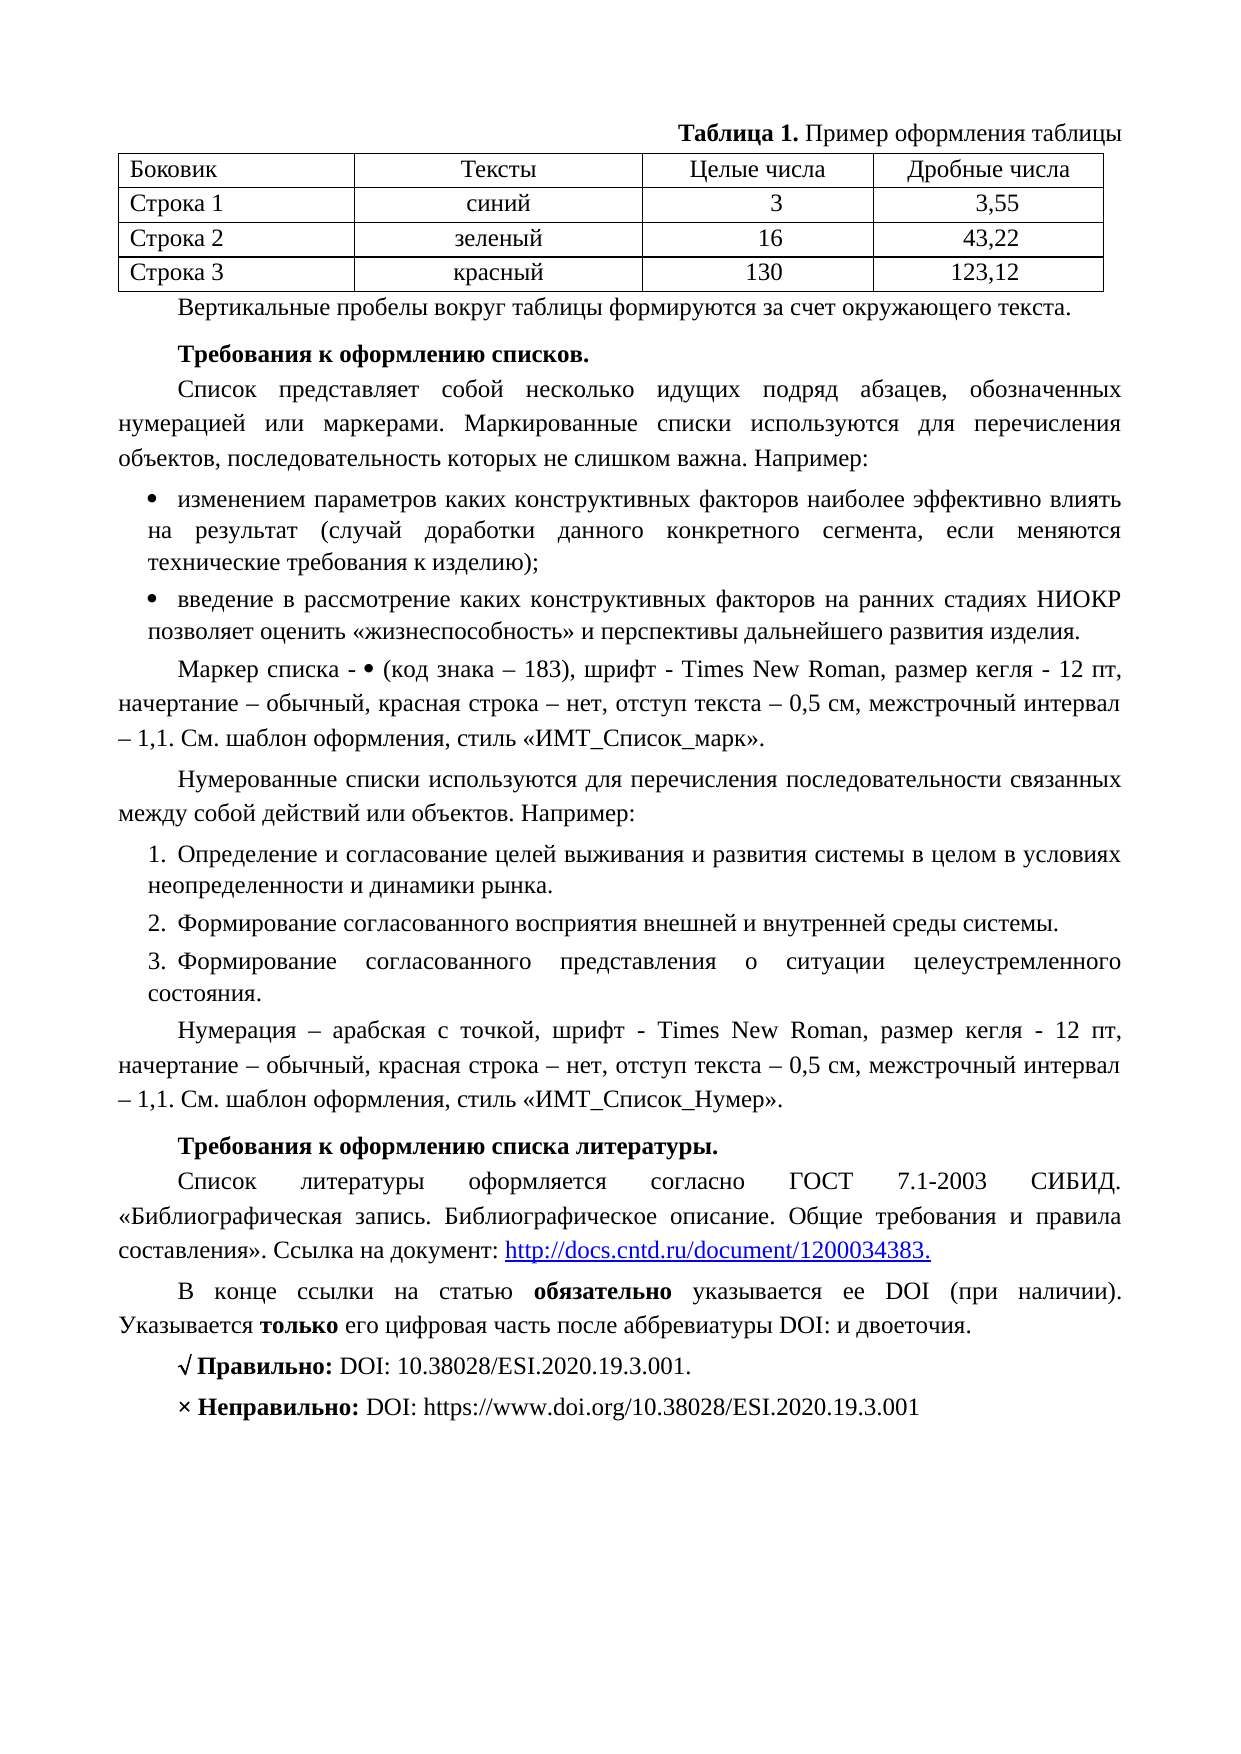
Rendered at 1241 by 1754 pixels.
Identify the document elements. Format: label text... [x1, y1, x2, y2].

table_header Целые числа [643, 154, 873, 187]
table_cell Строка 3 [119, 258, 354, 291]
text Правильно: DOI: 10.38028/ESI.2020.19.3.001. [118, 1351, 1122, 1380]
text × Неправильно: DOI: https://www.doi.org/10.38028/ESI.2020.19.3.001 [118, 1392, 1122, 1421]
table_header Тексты [355, 154, 642, 187]
table_cell 3,55 [874, 188, 1103, 222]
table_header Боковик [119, 154, 354, 187]
table_cell синий [355, 188, 642, 222]
table_cell 130 [643, 258, 873, 291]
text Требования к оформлению списков. [118, 339, 1122, 368]
table_cell 43,22 [874, 223, 1103, 256]
text Вертикальные пробелы вокруг таблицы формируются за счет окружающего текста. [118, 292, 1122, 321]
text Формирование согласованного представления о ситуации целеустремленного состояния. [148, 946, 1122, 1006]
table_cell красный [355, 258, 642, 291]
table_cell Строка 1 [119, 188, 354, 222]
list Таблица 1. Пример оформления таблицы [192, 118, 1122, 147]
table_cell 3 [643, 188, 873, 222]
table_cell зеленый [355, 223, 642, 256]
text Нумерация – арабская с точкой, шрифт - Times New Roman, размер кегля - 12 пт, начертание – обычный, красная строка – нет, отступ текста – 0,5 см, межстрочный интервал – 1,1. См. шаблон оформления, стиль «ИМТ_Список_Нумер». [118, 1015, 1122, 1113]
text Маркер списка - (код знака – 183), шрифт - Times New Roman, размер кегля - 12 пт, начертание – обычный, красная строка – нет, отступ текста – 0,5 см, межстрочный интервал – 1,1. См. шаблон оформления, стиль «ИМТ_Список_марк». [118, 654, 1122, 752]
text Определение и согласование целей выживания и развития системы в целом в условиях неопределенности и динамики рынка. [148, 839, 1122, 899]
text введение в рассмотрение каких конструктивных факторов на ранних стадиях НИОКР позволяет оценить «жизнеспособность» и перспективы дальнейшего развития изделия. [148, 584, 1122, 645]
text изменением параметров каких конструктивных факторов наиболее эффективно влиять на результат (случай доработки данного конкретного сегмента, если меняются технические требования к изделию); [148, 484, 1122, 576]
text Список литературы оформляется согласно ГОСТ 7.1-2003 СИБИД. «Библиографическая запись. Библиографическое описание. Общие требования и правила составления». Ссылка на документ: http://docs.cntd.ru/document/1200034383. [118, 1166, 1122, 1264]
table_cell Строка 2 [119, 223, 354, 256]
table_cell 16 [643, 223, 873, 256]
text Нумерованные списки используются для перечисления последовательности связанных между собой действий или объектов. Например: [118, 764, 1122, 827]
text Формирование согласованного восприятия внешней и внутренней среды системы. [148, 908, 1122, 937]
text Список представляет собой несколько идущих подряд абзацев, обозначенных нумерацией или маркерами. Маркированные списки используются для перечисления объектов, последовательность которых не слишком важна. Например: [118, 374, 1122, 472]
text Требования к оформлению списка литературы. [118, 1131, 1122, 1160]
table_cell 123,12 [874, 258, 1103, 291]
table_header Дробные числа [874, 154, 1103, 187]
text В конце ссылки на статью обязательно указывается ее DOI (при наличии). Указывается только его цифровая часть после аббревиатуры DOI: и двоеточия. [118, 1276, 1122, 1339]
